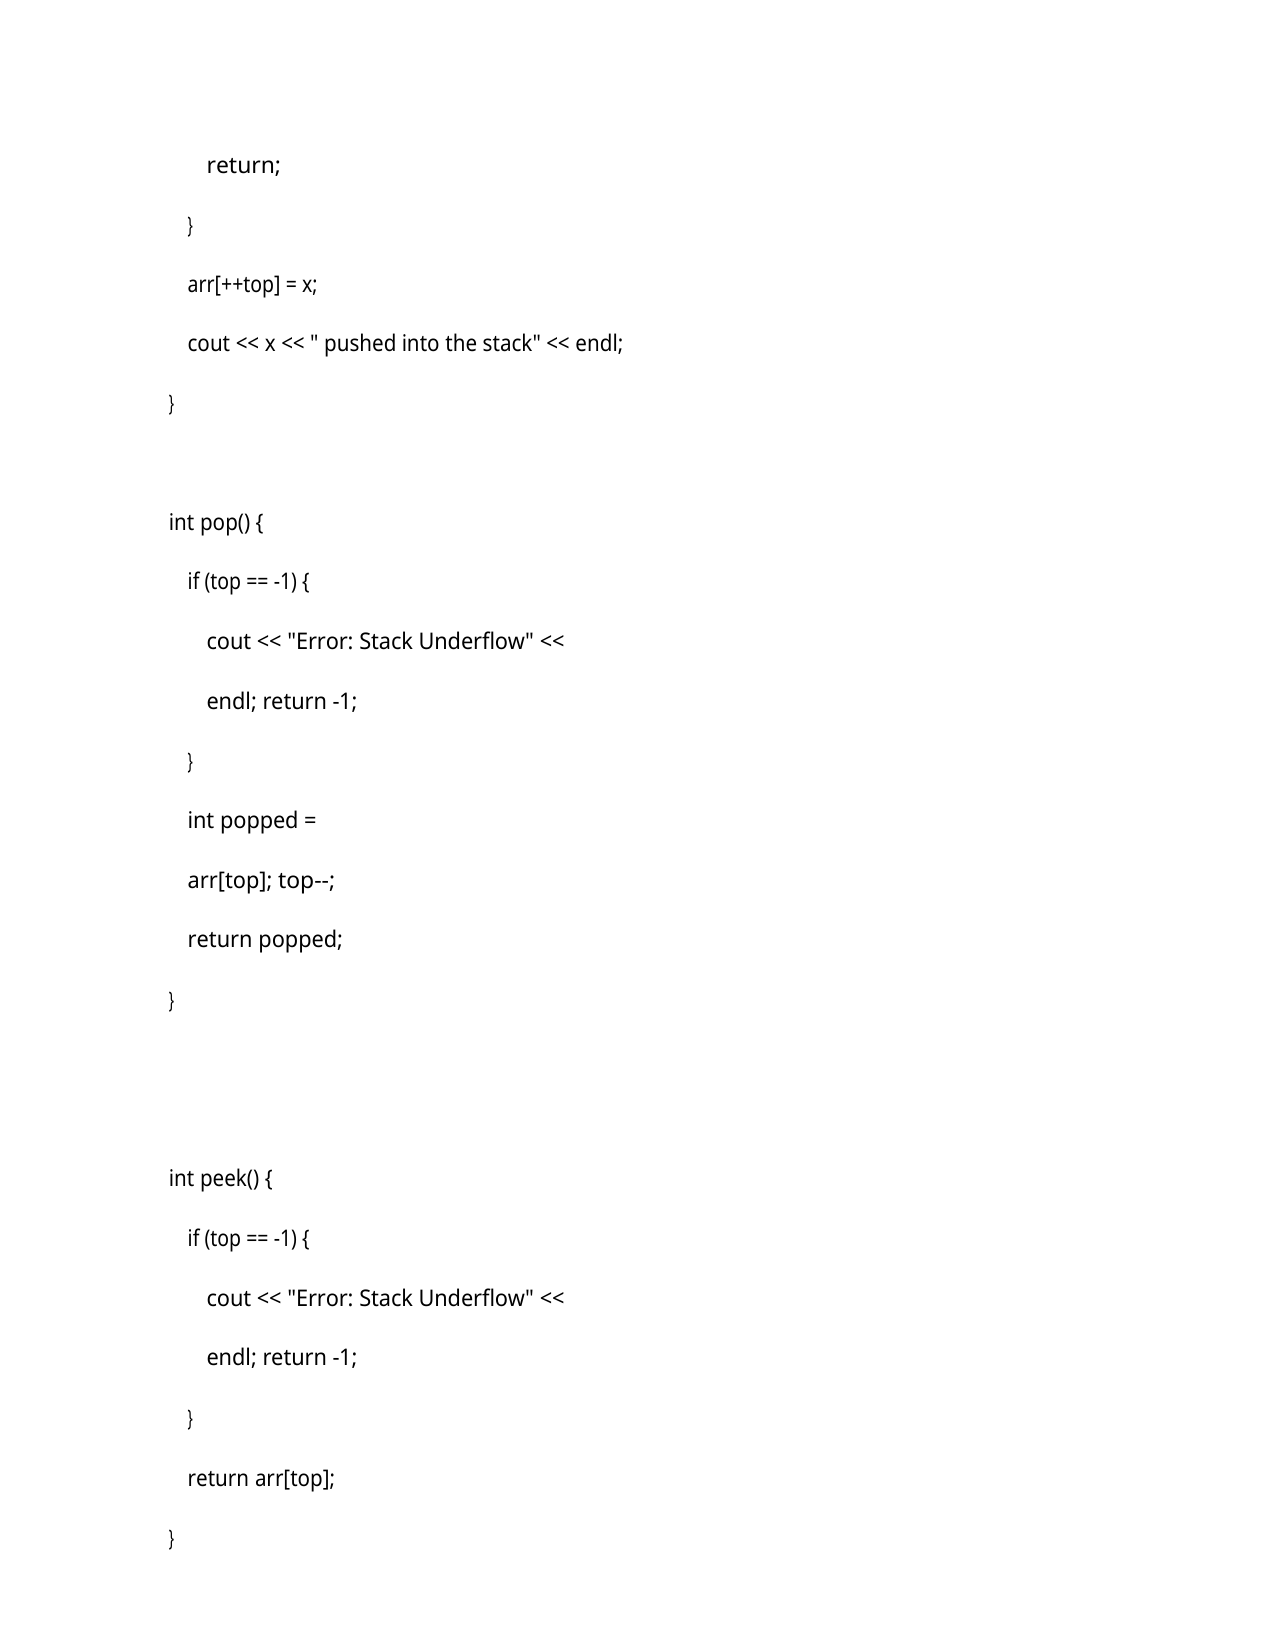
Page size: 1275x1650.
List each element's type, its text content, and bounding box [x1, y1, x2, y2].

text if (top == -1) { [187, 565, 1117, 597]
text } [169, 1521, 1117, 1553]
text int popped = arr[top]; top--; [187, 804, 396, 895]
text return popped; [187, 923, 1117, 955]
text } [169, 983, 1117, 1015]
text } [169, 387, 1117, 418]
text cout << x << " pushed into the stack" << endl; [187, 327, 1117, 358]
text } [187, 745, 1117, 776]
text cout << "Error: Stack Underflow" << endl; return -1; [206, 1282, 608, 1373]
text } [187, 209, 1117, 240]
text } [187, 1401, 1117, 1433]
text int pop() { [169, 506, 1117, 537]
text if (top == -1) { [187, 1222, 1117, 1253]
text return; [206, 149, 1117, 180]
text int peek() { [169, 1162, 1117, 1193]
text arr[++top] = x; [187, 268, 1117, 299]
text cout << "Error: Stack Underflow" << endl; return -1; [206, 625, 608, 716]
text return arr[top]; [187, 1461, 1117, 1493]
